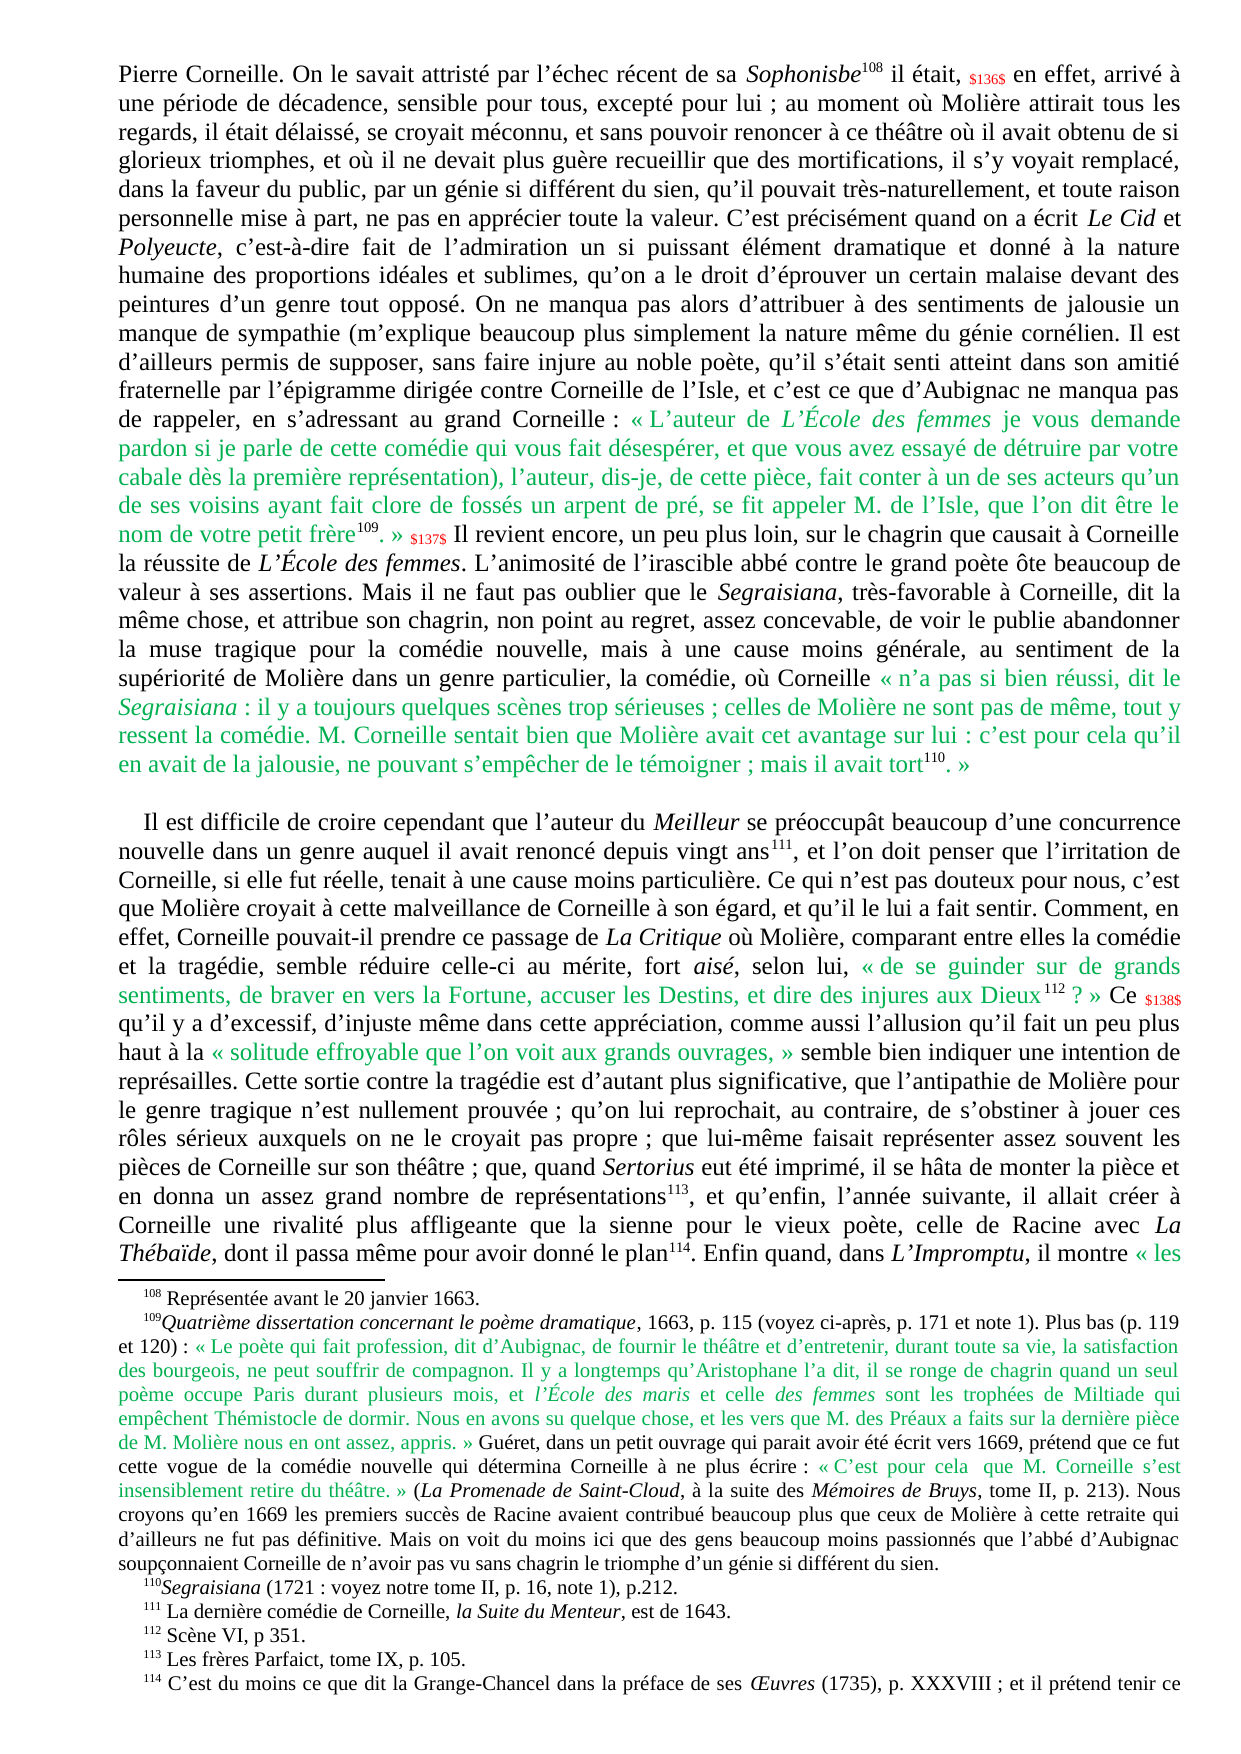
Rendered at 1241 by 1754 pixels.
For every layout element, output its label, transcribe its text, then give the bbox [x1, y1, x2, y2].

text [118, 807, 1181, 1267]
